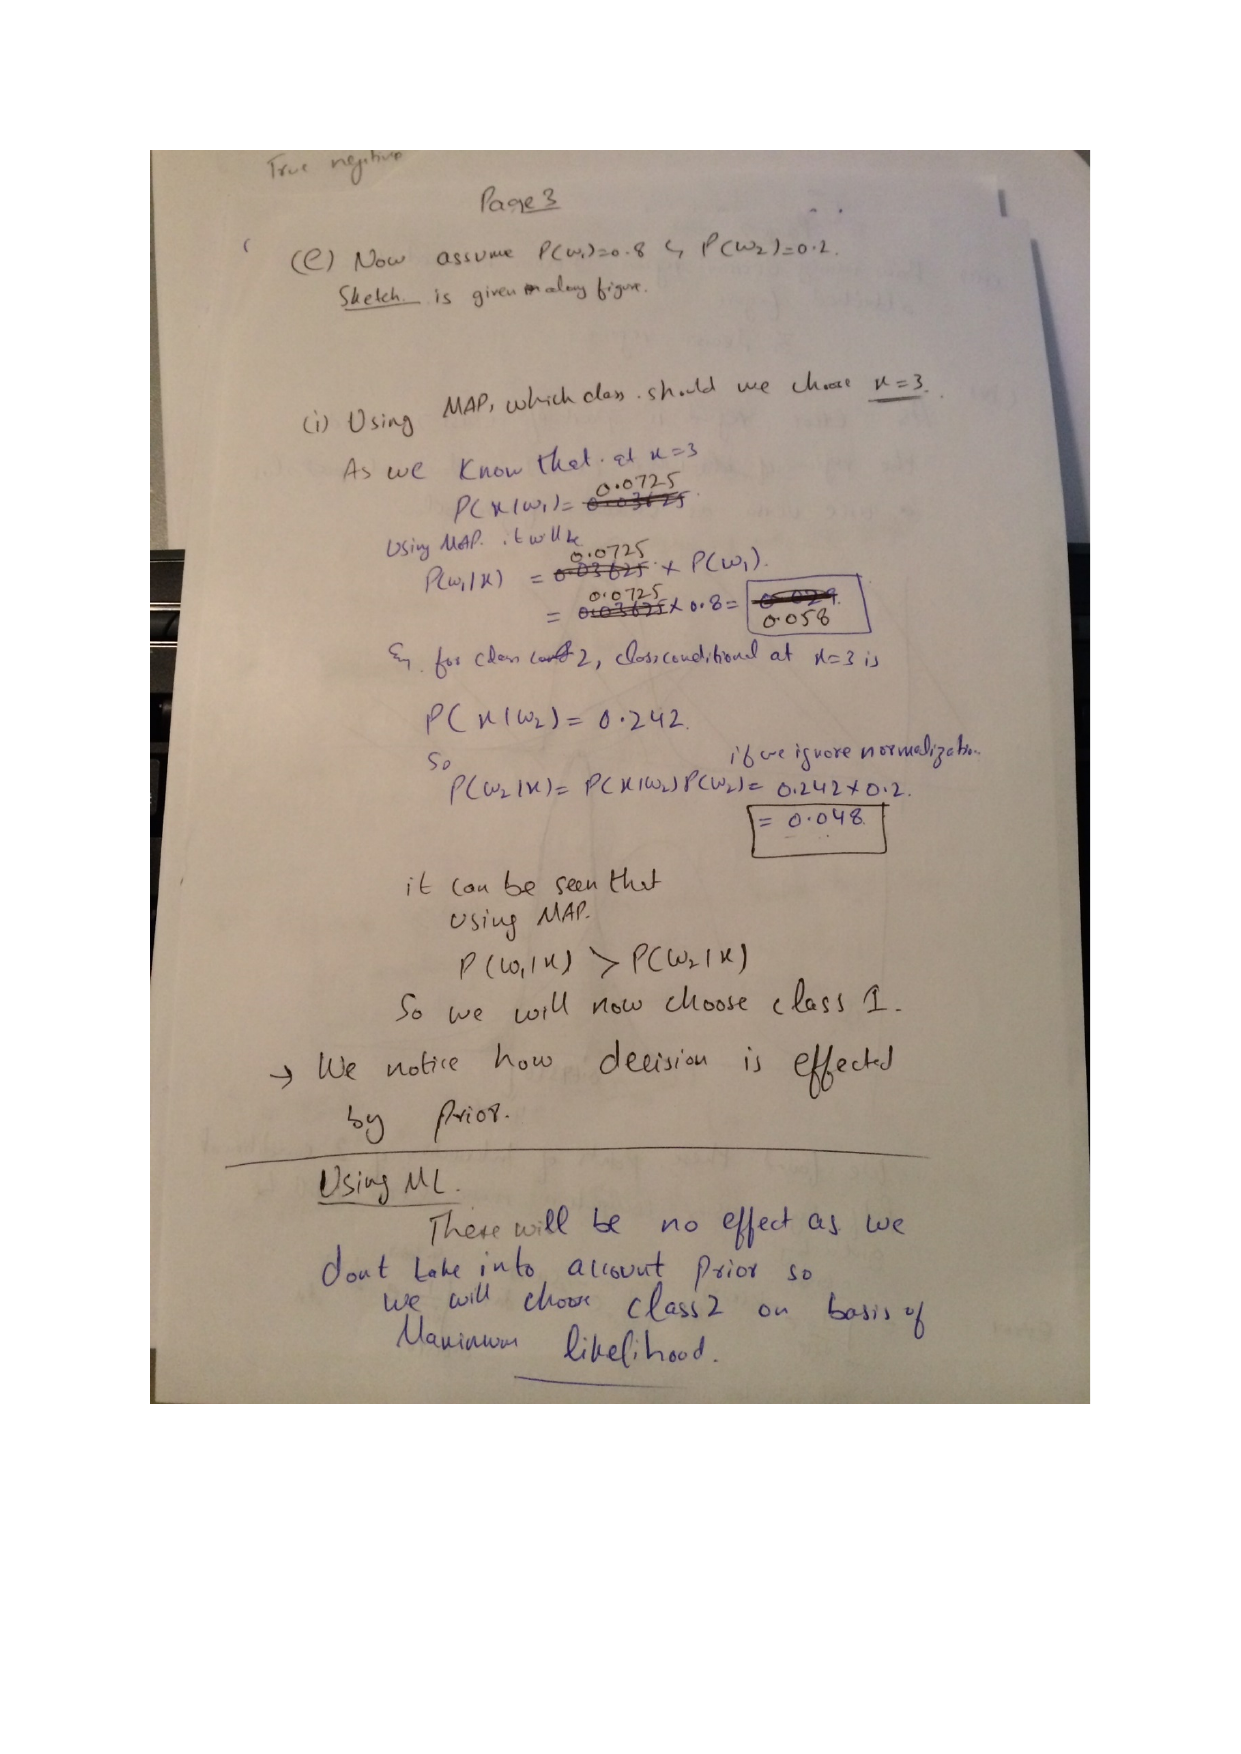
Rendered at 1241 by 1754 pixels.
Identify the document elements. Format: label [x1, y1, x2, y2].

picture [150, 150, 1091, 1404]
